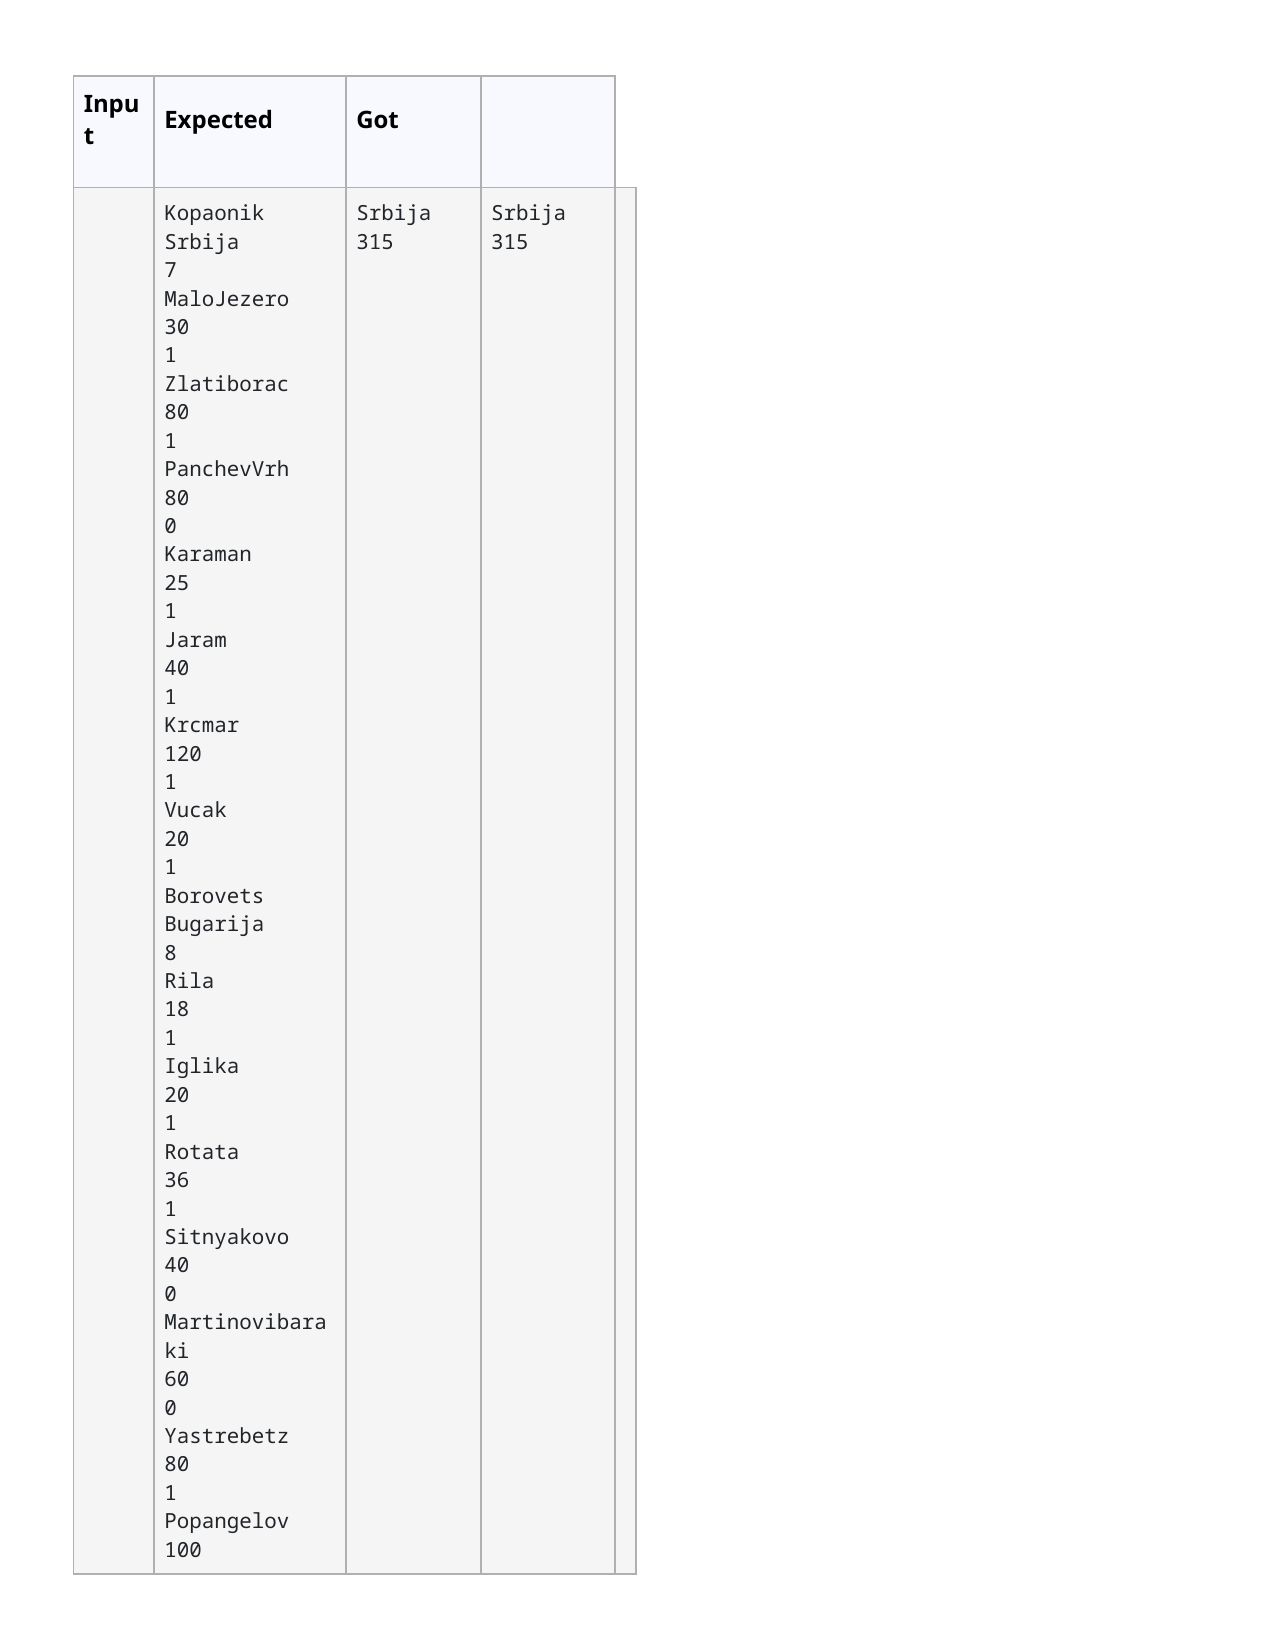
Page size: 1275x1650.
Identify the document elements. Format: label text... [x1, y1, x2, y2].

table_cell [616, 188, 635, 1573]
table_header Expected [155, 77, 345, 187]
table_header Got [347, 77, 480, 187]
table_header Input [74, 77, 153, 187]
table_cell [74, 188, 153, 1573]
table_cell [155, 188, 345, 1573]
table_header [482, 77, 614, 187]
table_cell Kopaonik Srbija 315 [482, 188, 614, 1573]
table_cell Kopaonik Srbija 315 [347, 188, 480, 1573]
